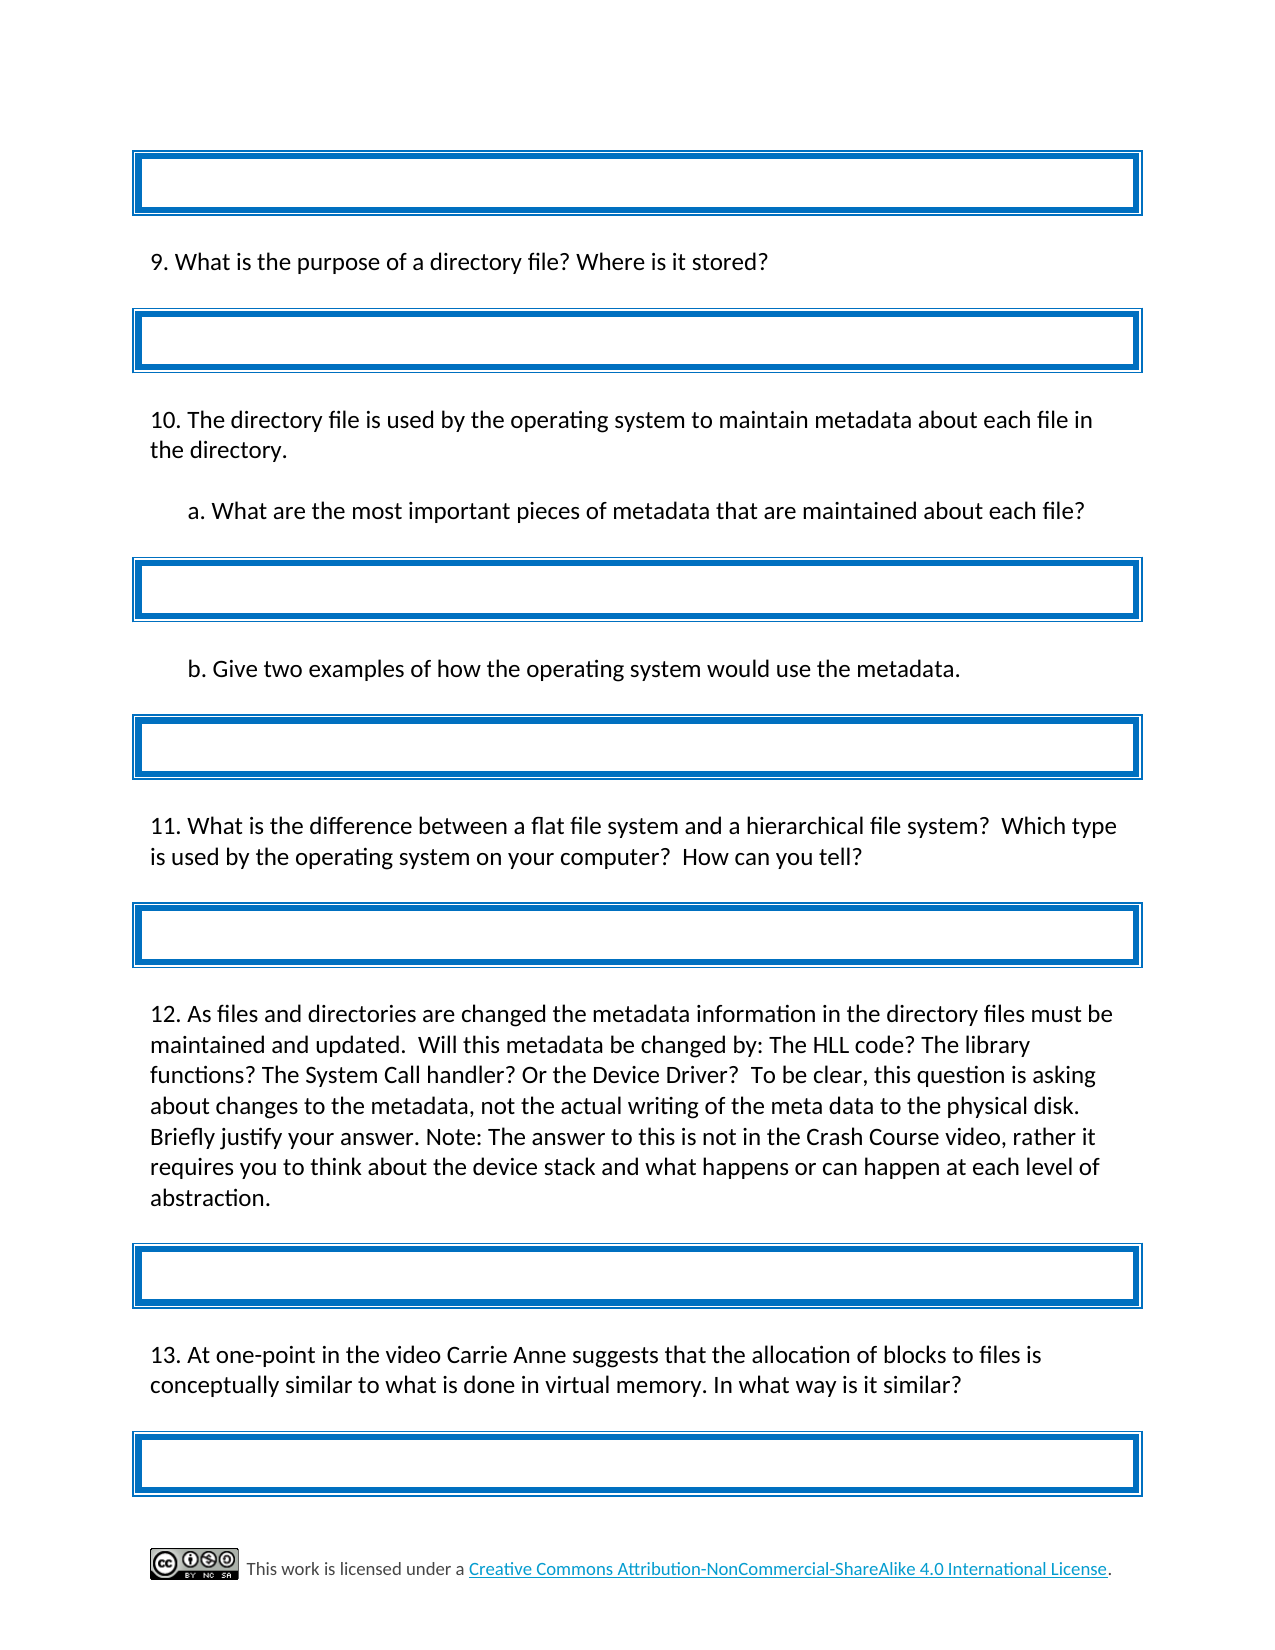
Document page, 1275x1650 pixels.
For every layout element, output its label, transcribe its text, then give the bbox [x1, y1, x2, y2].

text b. Give two examples of how the operating system would use the metadata. [150, 653, 1125, 683]
text a. What are the most important pieces of metadata that are maintained about each file? [150, 496, 1125, 526]
text 10. The directory file is used by the operating system to maintain metadata about each file in the directory. [150, 404, 1125, 465]
text 13. At one-point in the video Carrie Anne suggests that the allocation of blocks to files is conceptually similar to what is done in virtual memory. In what way is it similar? [150, 1339, 1125, 1400]
text 12. As files and directories are changed the metadata information in the directory files must be maintained and updated. Will this metadata be changed by: The HLL code? The library functions? The System Call handler? Or the Device Driver? To be clear, this question is asking about changes to the metadata, not the actual writing of the meta data to the physical disk. Briefly justify your answer. Note: The answer to this is not in the Crash Course video, rather it requires you to think about the device stack and what happens or can happen at each level of abstraction. [150, 998, 1125, 1212]
text 9. What is the purpose of a directory file? Where is it stored? [150, 246, 1125, 277]
text 11. What is the difference between a flat file system and a hierarchical file system? Which type is used by the operating system on your computer? How can you tell? [150, 811, 1125, 872]
picture [150, 1548, 239, 1580]
